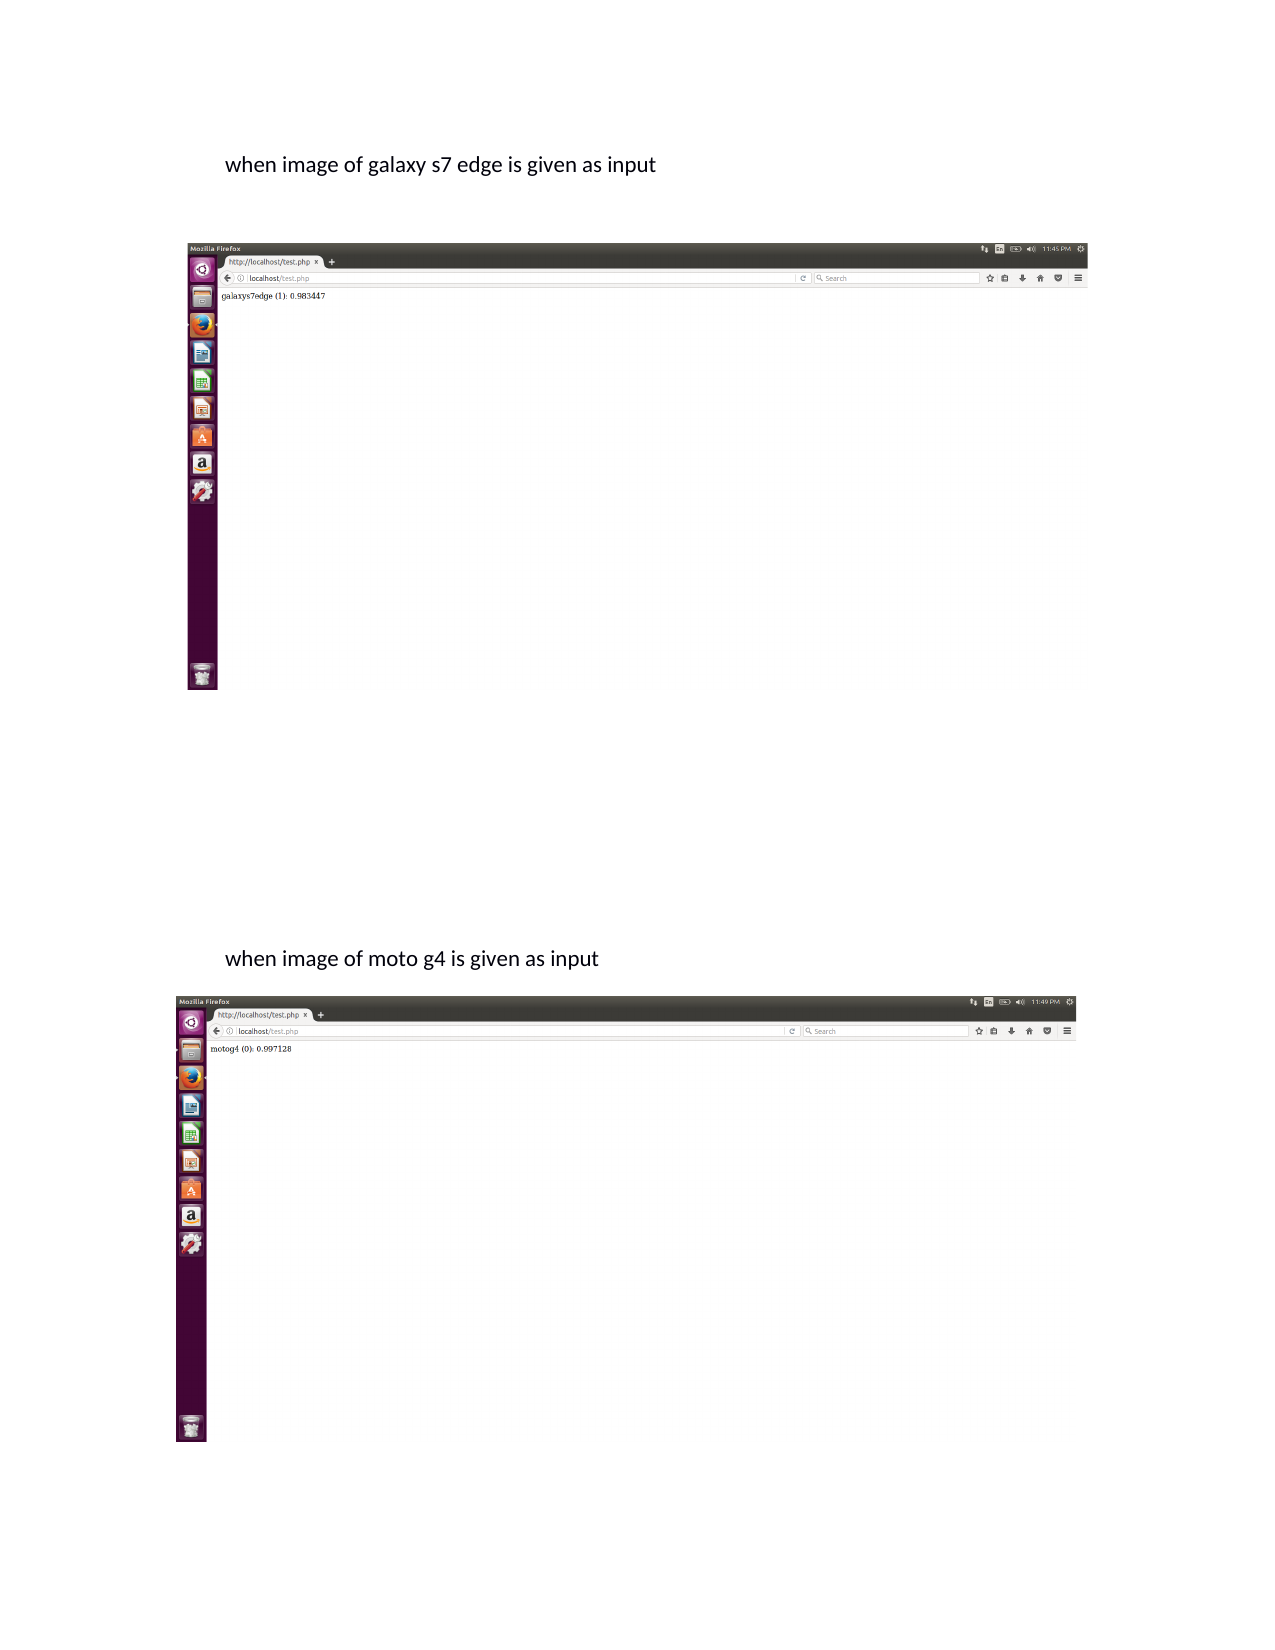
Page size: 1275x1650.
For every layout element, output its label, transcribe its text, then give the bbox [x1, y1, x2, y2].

list when image of moto g4 is given as input [225, 944, 1125, 973]
picture [176, 996, 1077, 1442]
picture [187, 243, 1088, 690]
list when image of galaxy s7 edge is given as input [225, 150, 1125, 178]
